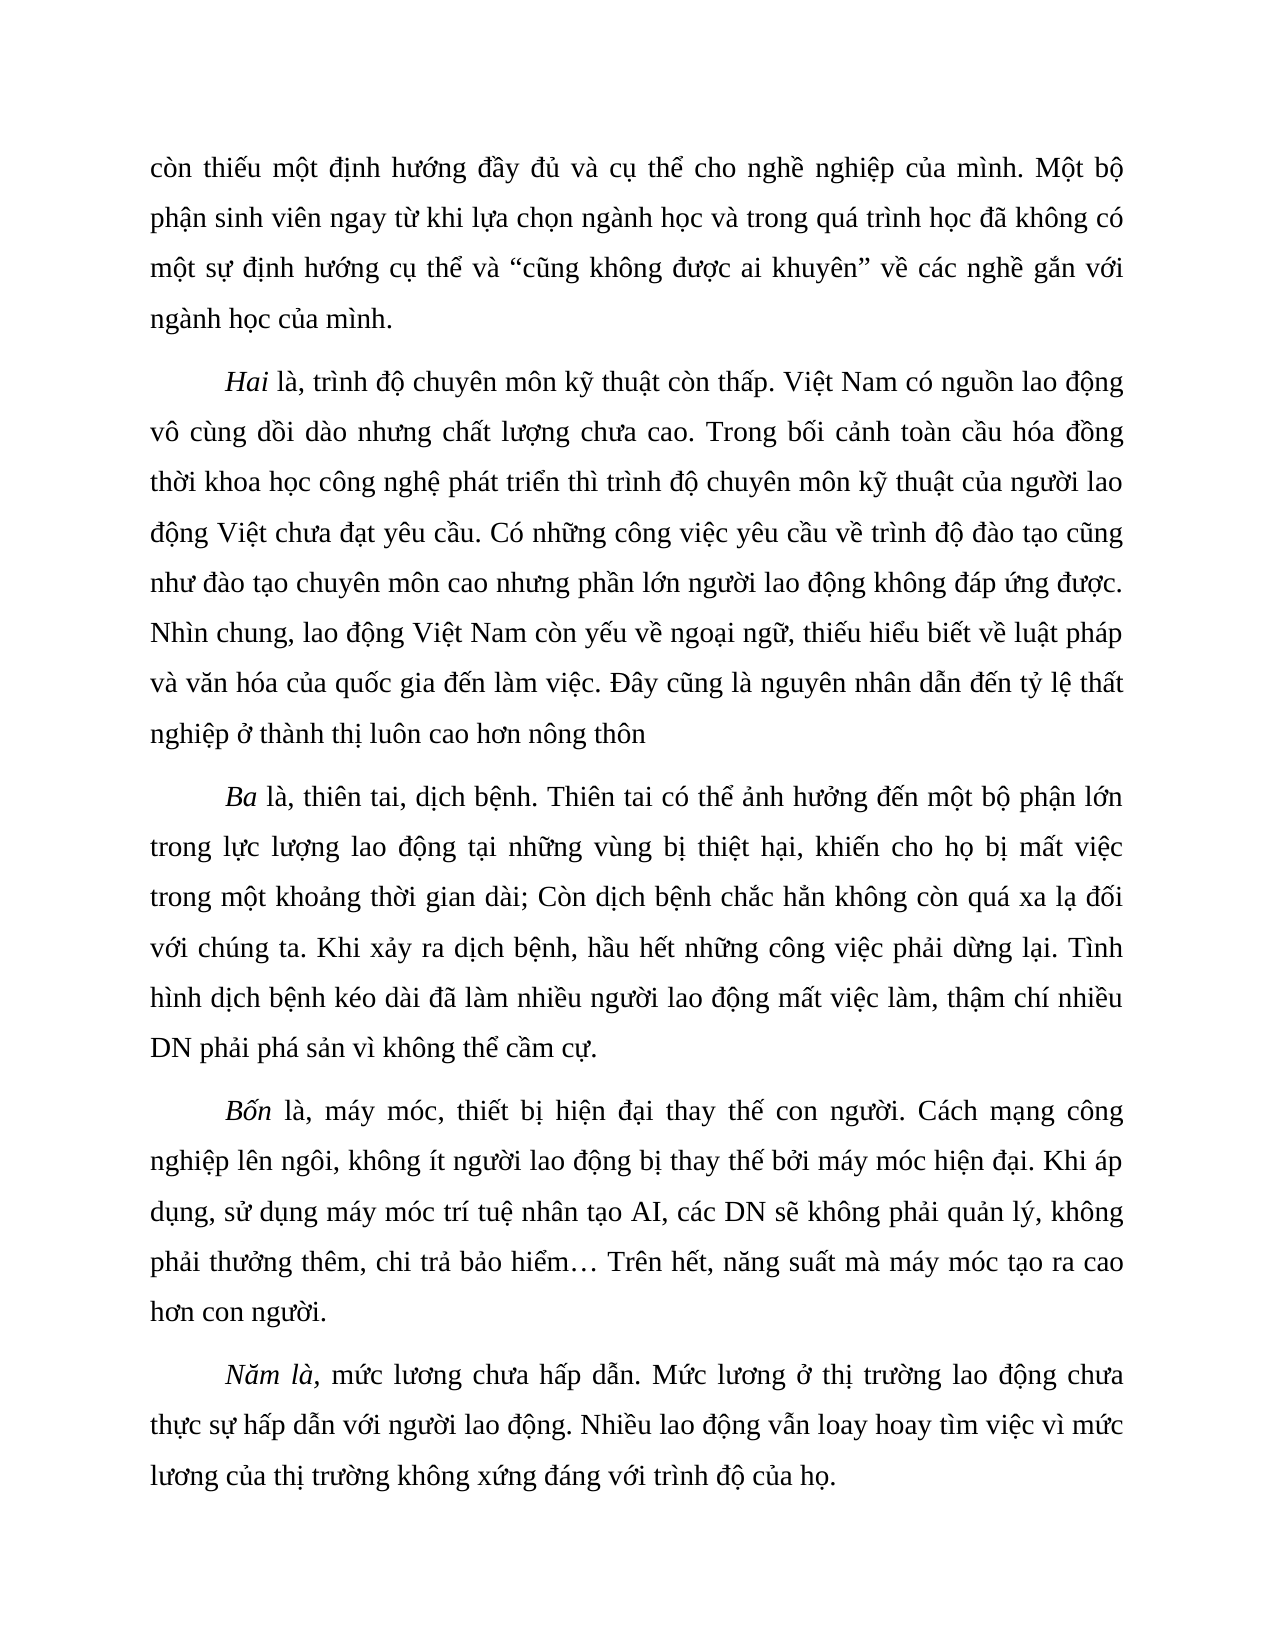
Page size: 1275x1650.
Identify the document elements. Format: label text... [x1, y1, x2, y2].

text Hai là, trình độ chuyên môn kỹ thuật còn thấp. Việt Nam có nguồn lao động vô cùng dồi dào nhưng chất lượng chưa cao. Trong bối cảnh toàn cầu hóa đồng thời khoa học công nghệ phát triển thì trình độ chuyên môn kỹ thuật của người lao động Việt chưa đạt yêu cầu. Có những công việc yêu cầu về trình độ đào tạo cũng như đào tạo chuyên môn cao nhưng phần lớn người lao động không đáp ứng được. Nhìn chung, lao động Việt Nam còn yếu về ngoại ngữ, thiếu hiểu biết về luật pháp và văn hóa của quốc gia đến làm việc. Đây cũng là nguyên nhân dẫn đến tỷ lệ thất nghiệp ở thành thị luôn cao hơn nông thôn [150, 364, 1125, 749]
text Ba là, thiên tai, dịch bệnh. Thiên tai có thể ảnh hưởng đến một bộ phận lớn trong lực lượng lao động tại những vùng bị thiệt hại, khiến cho họ bị mất việc trong một khoảng thời gian dài; Còn dịch bệnh chắc hẳn không còn quá xa lạ đối với chúng ta. Khi xảy ra dịch bệnh, hầu hết những công việc phải dừng lại. Tình hình dịch bệnh kéo dài đã làm nhiều người lao động mất việc làm, thậm chí nhiều DN phải phá sản vì không thể cầm cự. [150, 779, 1125, 1064]
text Năm là, mức lương chưa hấp dẫn. Mức lương ở thị trường lao động chưa thực sự hấp dẫn với người lao động. Nhiều lao động vẫn loay hoay tìm việc vì mức lương của thị trường không xứng đáng với trình độ của họ. [150, 1357, 1125, 1491]
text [150, 150, 1125, 334]
text Bốn là, máy móc, thiết bị hiện đại thay thế con người. Cách mạng công nghiệp lên ngôi, không ít người lao động bị thay thế bởi máy móc hiện đại. Khi áp dụng, sử dụng máy móc trí tuệ nhân tạo AI, các DN sẽ không phải quản lý, không phải thưởng thêm, chi trả bảo hiểm… Trên hết, năng suất mà máy móc tạo ra cao hơn con người. [150, 1093, 1125, 1328]
